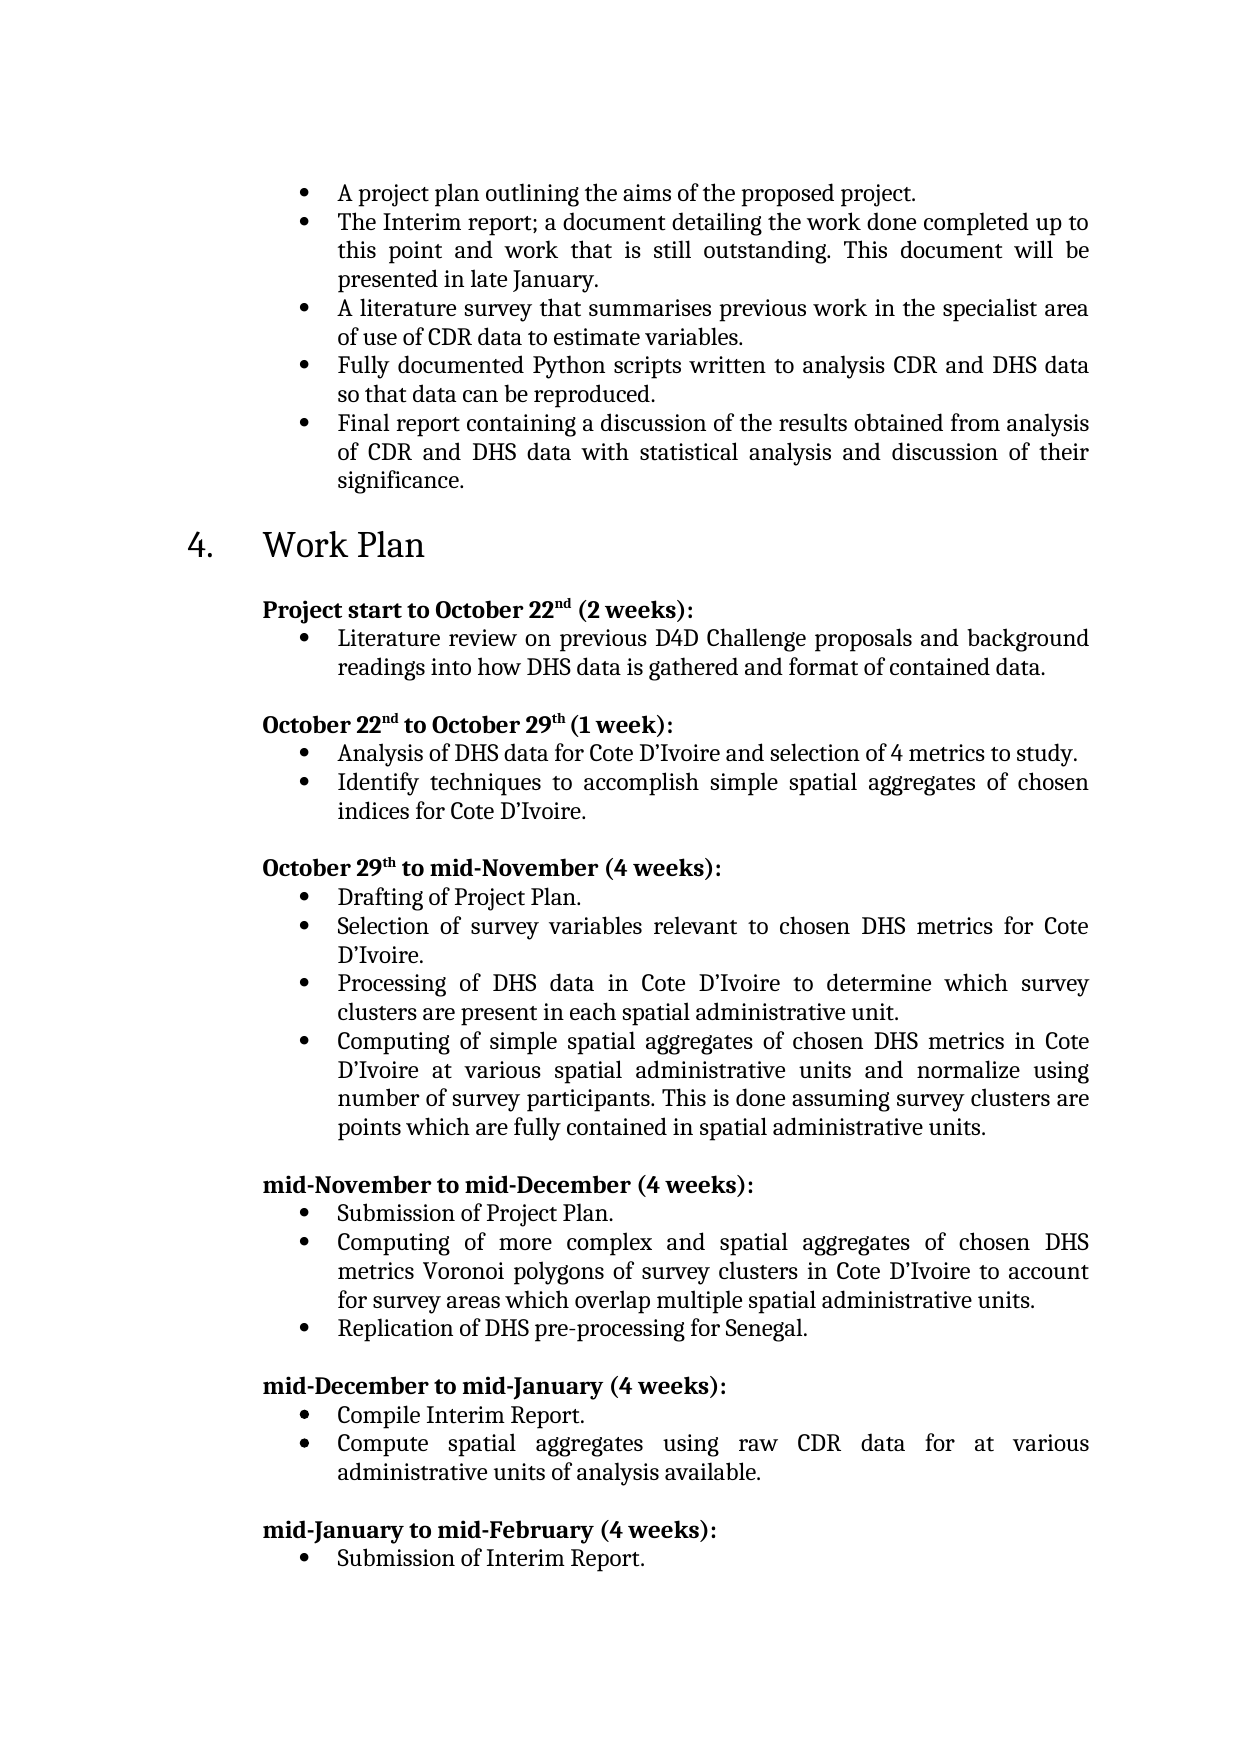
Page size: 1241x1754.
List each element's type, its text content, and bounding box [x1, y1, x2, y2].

list Drafting of Project Plan. [300, 883, 1090, 912]
list October 22nd to October 29th (1 week): [262, 711, 1090, 739]
list Work Plan [187, 524, 1090, 567]
list Literature review on previous D4D Challenge proposals and background readings into how DHS data is gathered and format of contained data. [300, 624, 1090, 682]
list Computing of simple spatial aggregates of chosen DHS metrics in Cote D’Ivoire at various spatial administrative units and normalize using number of survey participants. This is done assuming survey clusters are points which are fully contained in spatial administrative units. [300, 1027, 1090, 1142]
list Analysis of DHS data for Cote D’Ivoire and selection of 4 metrics to study. [300, 739, 1090, 768]
list Replication of DHS pre-processing for Senegal. [300, 1314, 1090, 1343]
list Final report containing a discussion of the results obtained from analysis of CDR and DHS data with statistical analysis and discussion of their significance. [300, 409, 1090, 495]
list Processing of DHS data in Cote D’Ivoire to determine which survey clusters are present in each spatial administrative unit. [300, 969, 1090, 1027]
list Submission of Interim Report. [300, 1544, 1090, 1573]
list Project start to October 22nd (2 weeks): [262, 596, 1090, 624]
list mid-November to mid-December (4 weeks): [262, 1171, 1090, 1199]
list Compute spatial aggregates using raw CDR data for at various administrative units of analysis available. [300, 1429, 1090, 1487]
list Compile Interim Report. [300, 1401, 1090, 1429]
list Submission of Project Plan. [300, 1199, 1090, 1228]
list Fully documented Python scripts written to analysis CDR and DHS data so that data can be reproduced. [300, 351, 1090, 409]
list Selection of survey variables relevant to chosen DHS metrics for Cote D’Ivoire. [300, 912, 1090, 969]
list A project plan outlining the aims of the proposed project. [300, 179, 1090, 207]
list mid-December to mid-January (4 weeks): [262, 1372, 1090, 1401]
list A literature survey that summarises previous work in the specialist area of use of CDR data to estimate variables. [300, 294, 1090, 351]
list Computing of more complex and spatial aggregates of chosen DHS metrics Voronoi polygons of survey clusters in Cote D’Ivoire to account for survey areas which overlap multiple spatial administrative units. [300, 1228, 1090, 1314]
list October 29th to mid-November (4 weeks): [262, 854, 1090, 883]
list mid-January to mid-February (4 weeks): [262, 1516, 1090, 1544]
list Identify techniques to accomplish simple spatial aggregates of chosen indices for Cote D’Ivoire. [300, 768, 1090, 826]
list The Interim report; a document detailing the work done completed up to this point and work that is still outstanding. This document will be presented in late January. [300, 207, 1090, 294]
